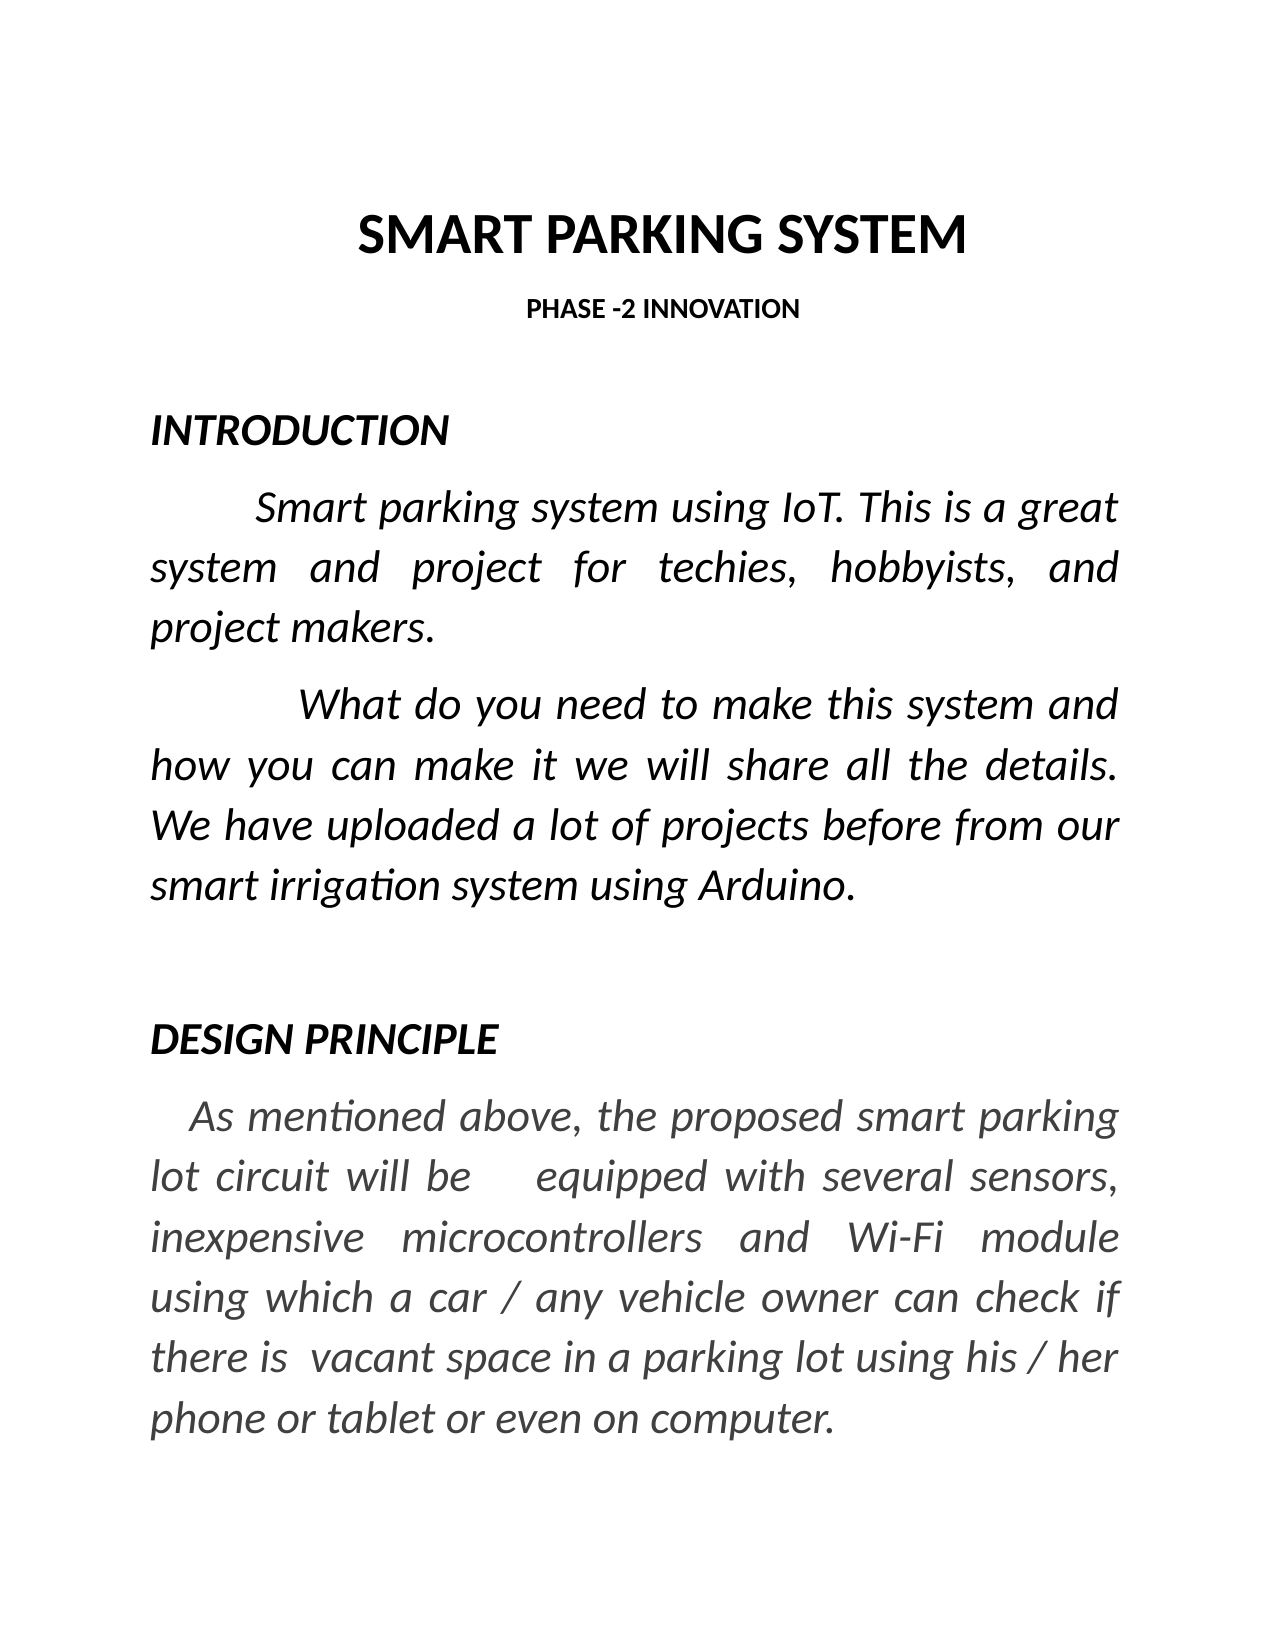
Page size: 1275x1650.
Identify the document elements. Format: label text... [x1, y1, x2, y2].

text INTRODUCTION [150, 401, 1125, 457]
text As mentioned above, the proposed smart parking lot circuit will be equipped with several sensors, inexpensive microcontrollers and Wi-Fi module using which a car / any vehicle owner can check if there is vacant space in a parking lot using his / her phone or tablet or even on computer. [150, 1087, 1125, 1444]
text DESIGN PRINCIPLE [150, 1010, 1125, 1066]
text SMART PARKING SYSTEM [150, 197, 1125, 268]
text What do you need to make this system and how you can make it we will share all the details. We have uploaded a lot of projects before from our smart irrigation system using Arduino. [150, 675, 1125, 912]
text PHASE -2 INNOVATION [150, 290, 1125, 326]
text Smart parking system using IoT. This is a great system and project for techies, hobbyists, and project makers. [150, 478, 1125, 654]
